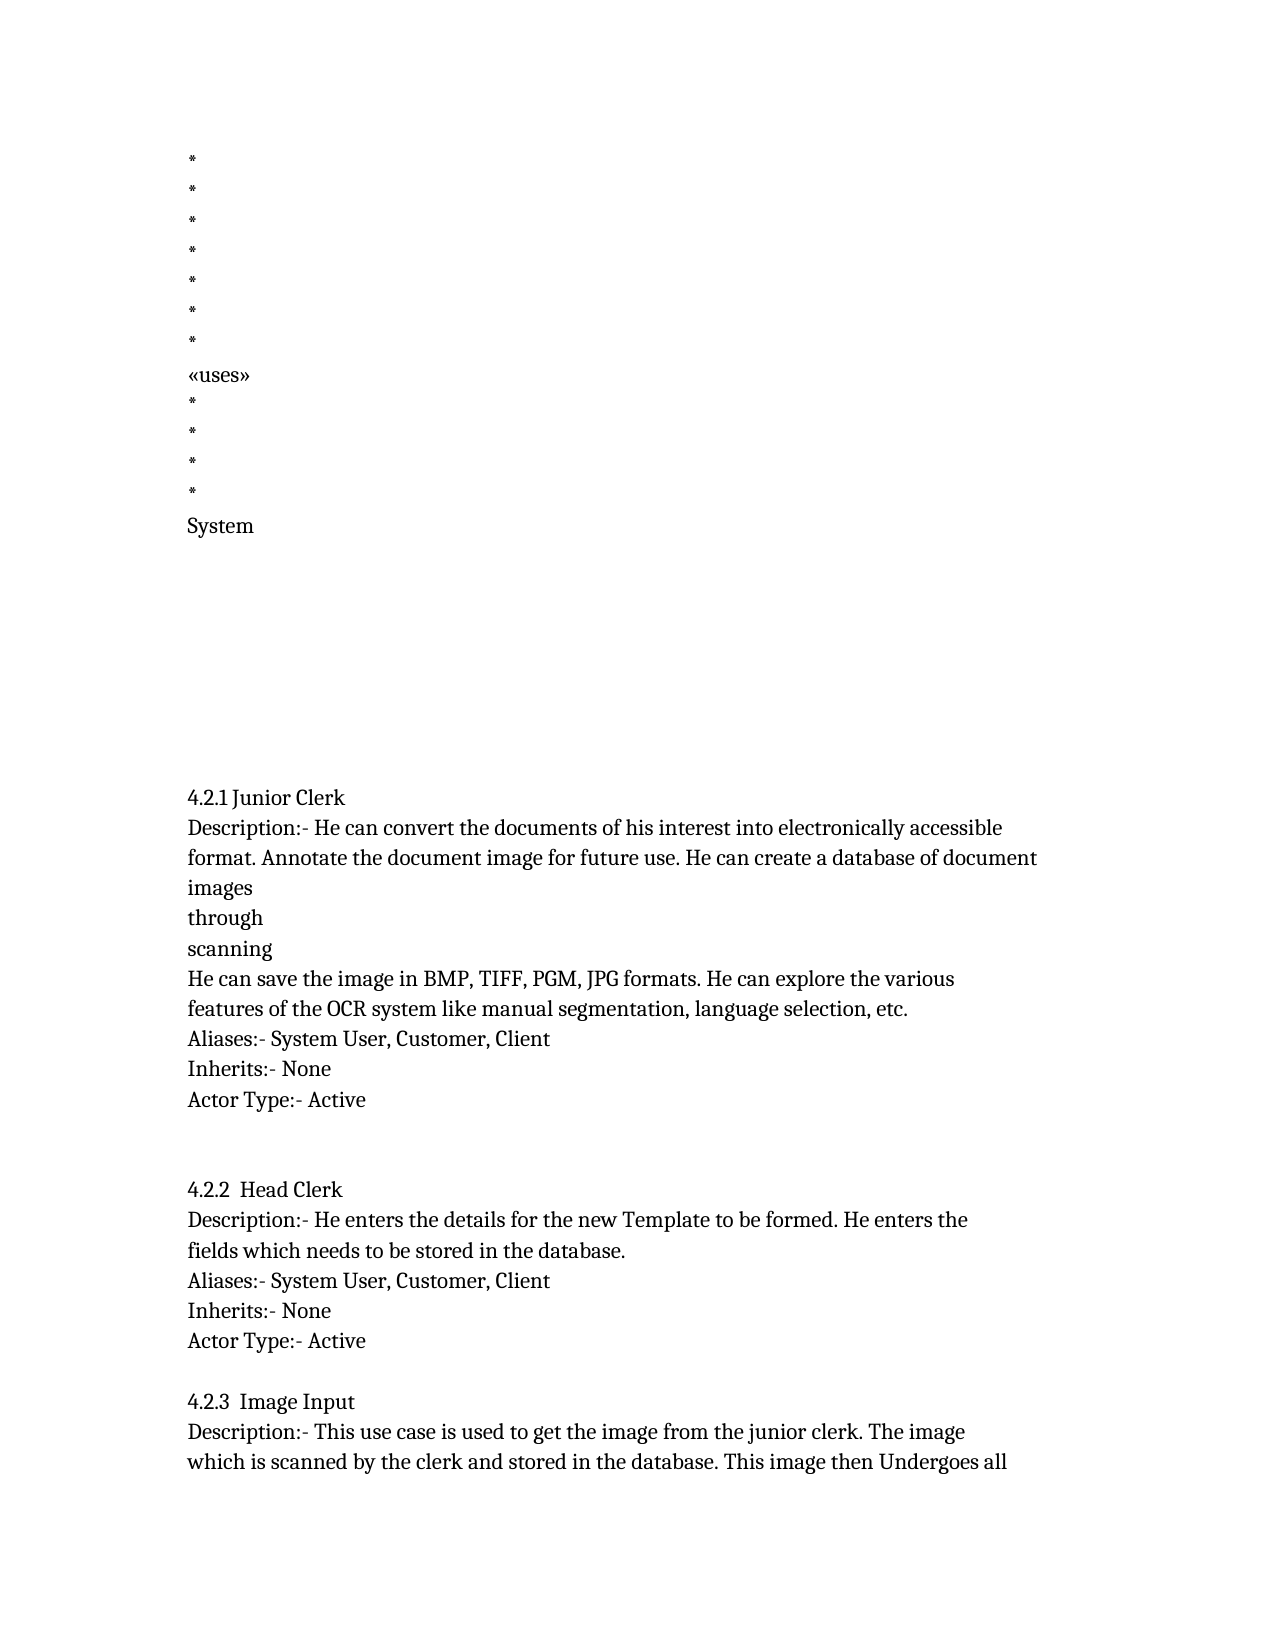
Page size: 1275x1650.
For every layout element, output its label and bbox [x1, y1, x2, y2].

text [187, 150, 1087, 1475]
